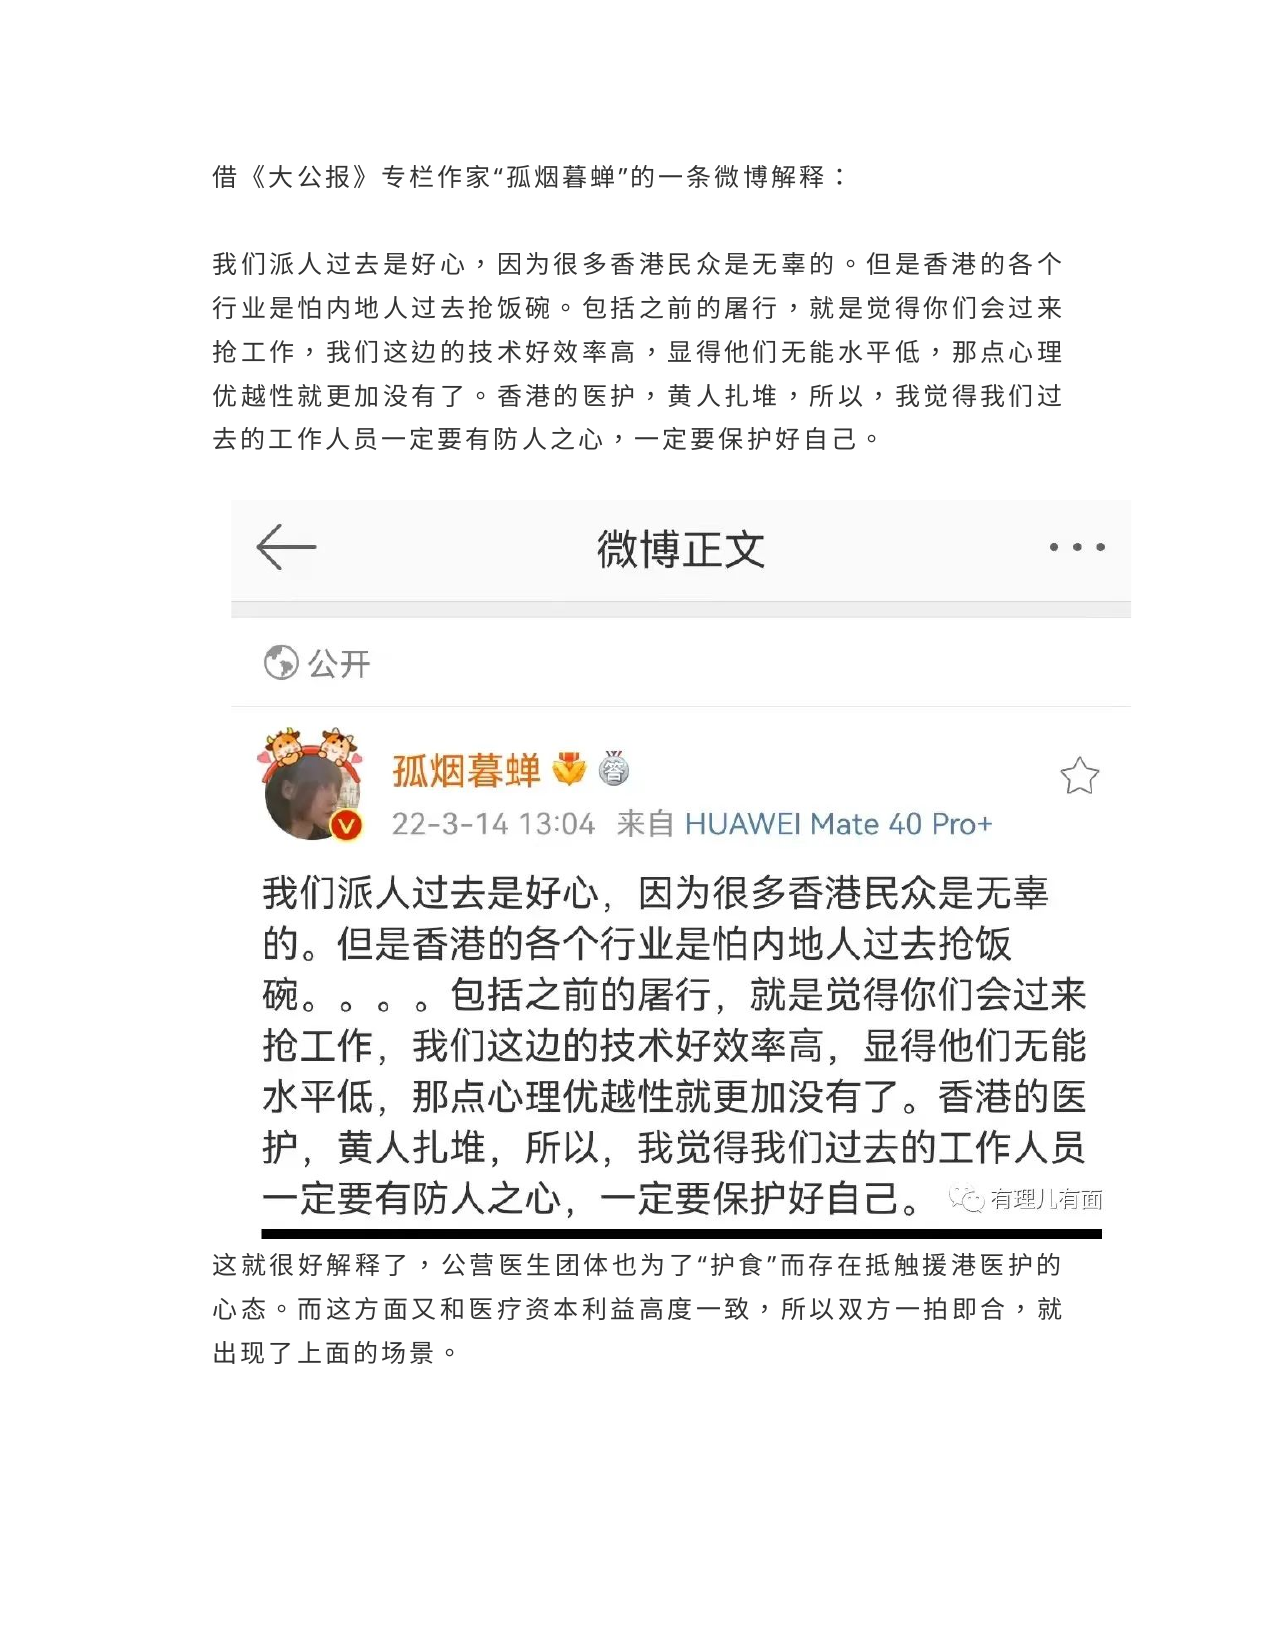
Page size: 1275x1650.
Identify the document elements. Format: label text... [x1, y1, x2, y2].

picture [231, 500, 1132, 1239]
text 这就很好解释了，公营医生团体也为了“护食”而存在抵触援港医护的心态。而这方面又和医疗资本利益高度一致，所以双方一拍即合，就出现了上面的场景。 [212, 1238, 1062, 1369]
text 我们派人过去是好心，因为很多香港民众是无辜的。但是香港的各个行业是怕内地人过去抢饭碗。包括之前的屠行，就是觉得你们会过来抢工作，我们这边的技术好效率高，显得他们无能水平低，那点心理优越性就更加没有了。香港的医护，黄人扎堆，所以，我觉得我们过去的工作人员一定要有防人之心，一定要保护好自己。 [212, 237, 1062, 456]
text 借《大公报》专栏作家“孤烟暮蝉”的一条微博解释： [212, 150, 1062, 194]
